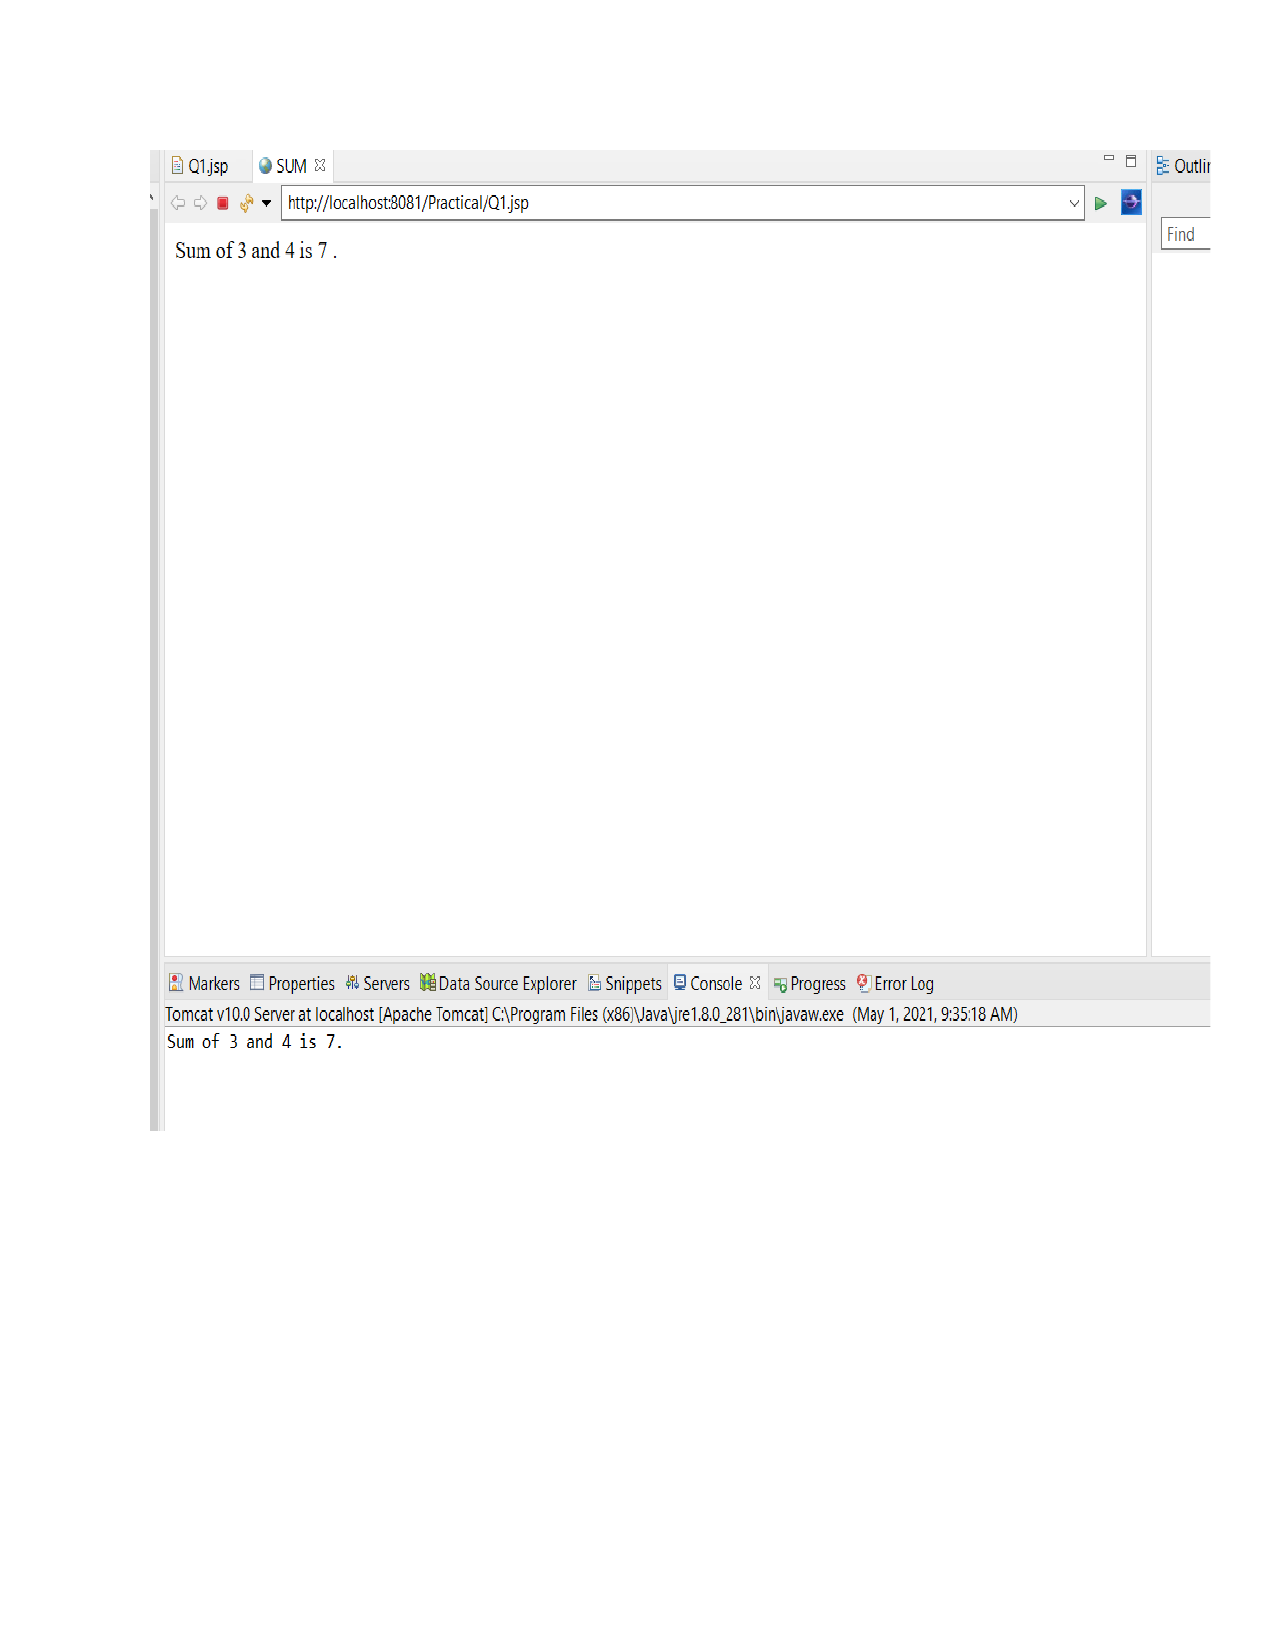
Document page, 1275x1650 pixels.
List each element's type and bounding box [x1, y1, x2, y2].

picture [150, 150, 1211, 1131]
